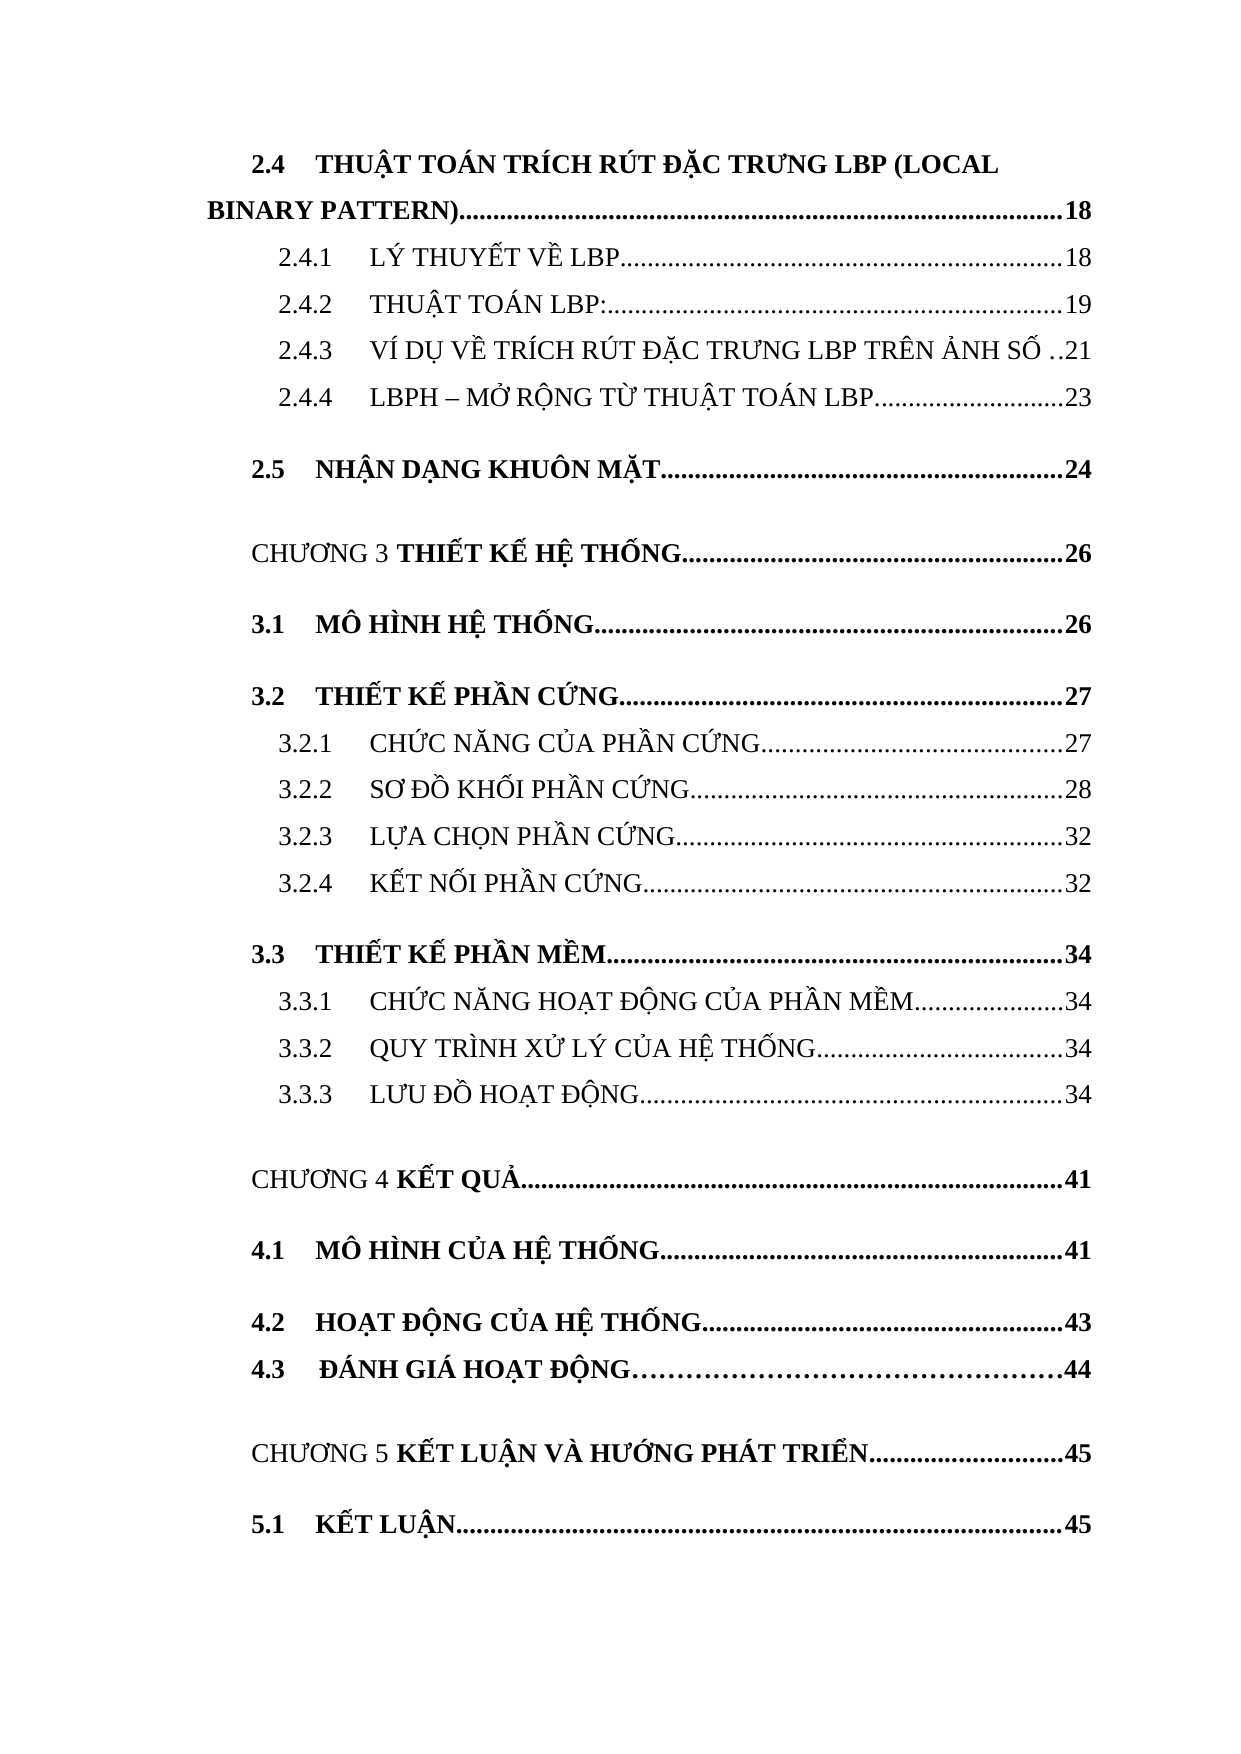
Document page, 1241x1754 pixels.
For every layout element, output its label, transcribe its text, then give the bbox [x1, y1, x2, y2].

text CHƯƠNG 4 KẾT QUẢ 41 [207, 1163, 1092, 1194]
text 2.4.2 THUẬT TOÁN LBP: 19 [234, 288, 1092, 319]
text 2.4.1 LÝ THUYẾT VỀ LBP 18 [234, 241, 1092, 272]
text 2.4 THUẬT TOÁN TRÍCH RÚT ĐẶC TRƯNG LBP (LOCAL BINARY PATTERN) 18 [207, 148, 1092, 226]
text CHƯƠNG 3 THIẾT KẾ HỆ THỐNG 26 [207, 537, 1092, 568]
text 3.2.3 LỰA CHỌN PHẦN CỨNG 32 [234, 820, 1092, 851]
text 3.1 MÔ HÌNH HỆ THỐNG 26 [207, 608, 1092, 640]
text 3.2.4 KẾT NỐI PHẦN CỨNG 32 [234, 867, 1092, 898]
text 3.3.3 LƯU ĐỒ HOẠT ĐỘNG 34 [234, 1078, 1092, 1110]
text 3.2 THIẾT KẾ PHẦN CỨNG 27 [207, 680, 1092, 711]
text 4.2 HOẠT ĐỘNG CỦA HỆ THỐNG 43 [207, 1306, 1092, 1337]
text 3.3.1 CHỨC NĂNG HOẠT ĐỘNG CỦA PHẦN MỀM 34 [234, 985, 1092, 1016]
text 2.5 NHẬN DẠNG KHUÔN MẶT 24 [207, 453, 1092, 484]
text 3.3 THIẾT KẾ PHẦN MỀM 34 [207, 938, 1092, 970]
text 2.4.4 LBPH – MỞ RỘNG TỪ THUẬT TOÁN LBP. 23 [234, 381, 1092, 412]
text 3.3.2 QUY TRÌNH XỬ LÝ CỦA HỆ THỐNG 34 [234, 1032, 1092, 1063]
text 4.3 ĐÁNH GIÁ HOẠT ĐỘNG…………………………………………44 [207, 1353, 1092, 1384]
text 5.1 KẾT LUẬN 45 [207, 1508, 1092, 1540]
text 3.2.1 CHỨC NĂNG CỦA PHẦN CỨNG 27 [234, 727, 1092, 758]
text 2.4.3 VÍ DỤ VỀ TRÍCH RÚT ĐẶC TRƯNG LBP TRÊN ẢNH SỐ 21 [234, 334, 1092, 366]
text 4.1 MÔ HÌNH CỦA HỆ THỐNG 41 [207, 1234, 1092, 1266]
text CHƯƠNG 5 KẾT LUẬN VÀ HƯỚNG PHÁT TRIỂN 45 [207, 1437, 1092, 1468]
text 3.2.2 SƠ ĐỒ KHỐI PHẦN CỨNG 28 [234, 773, 1092, 805]
